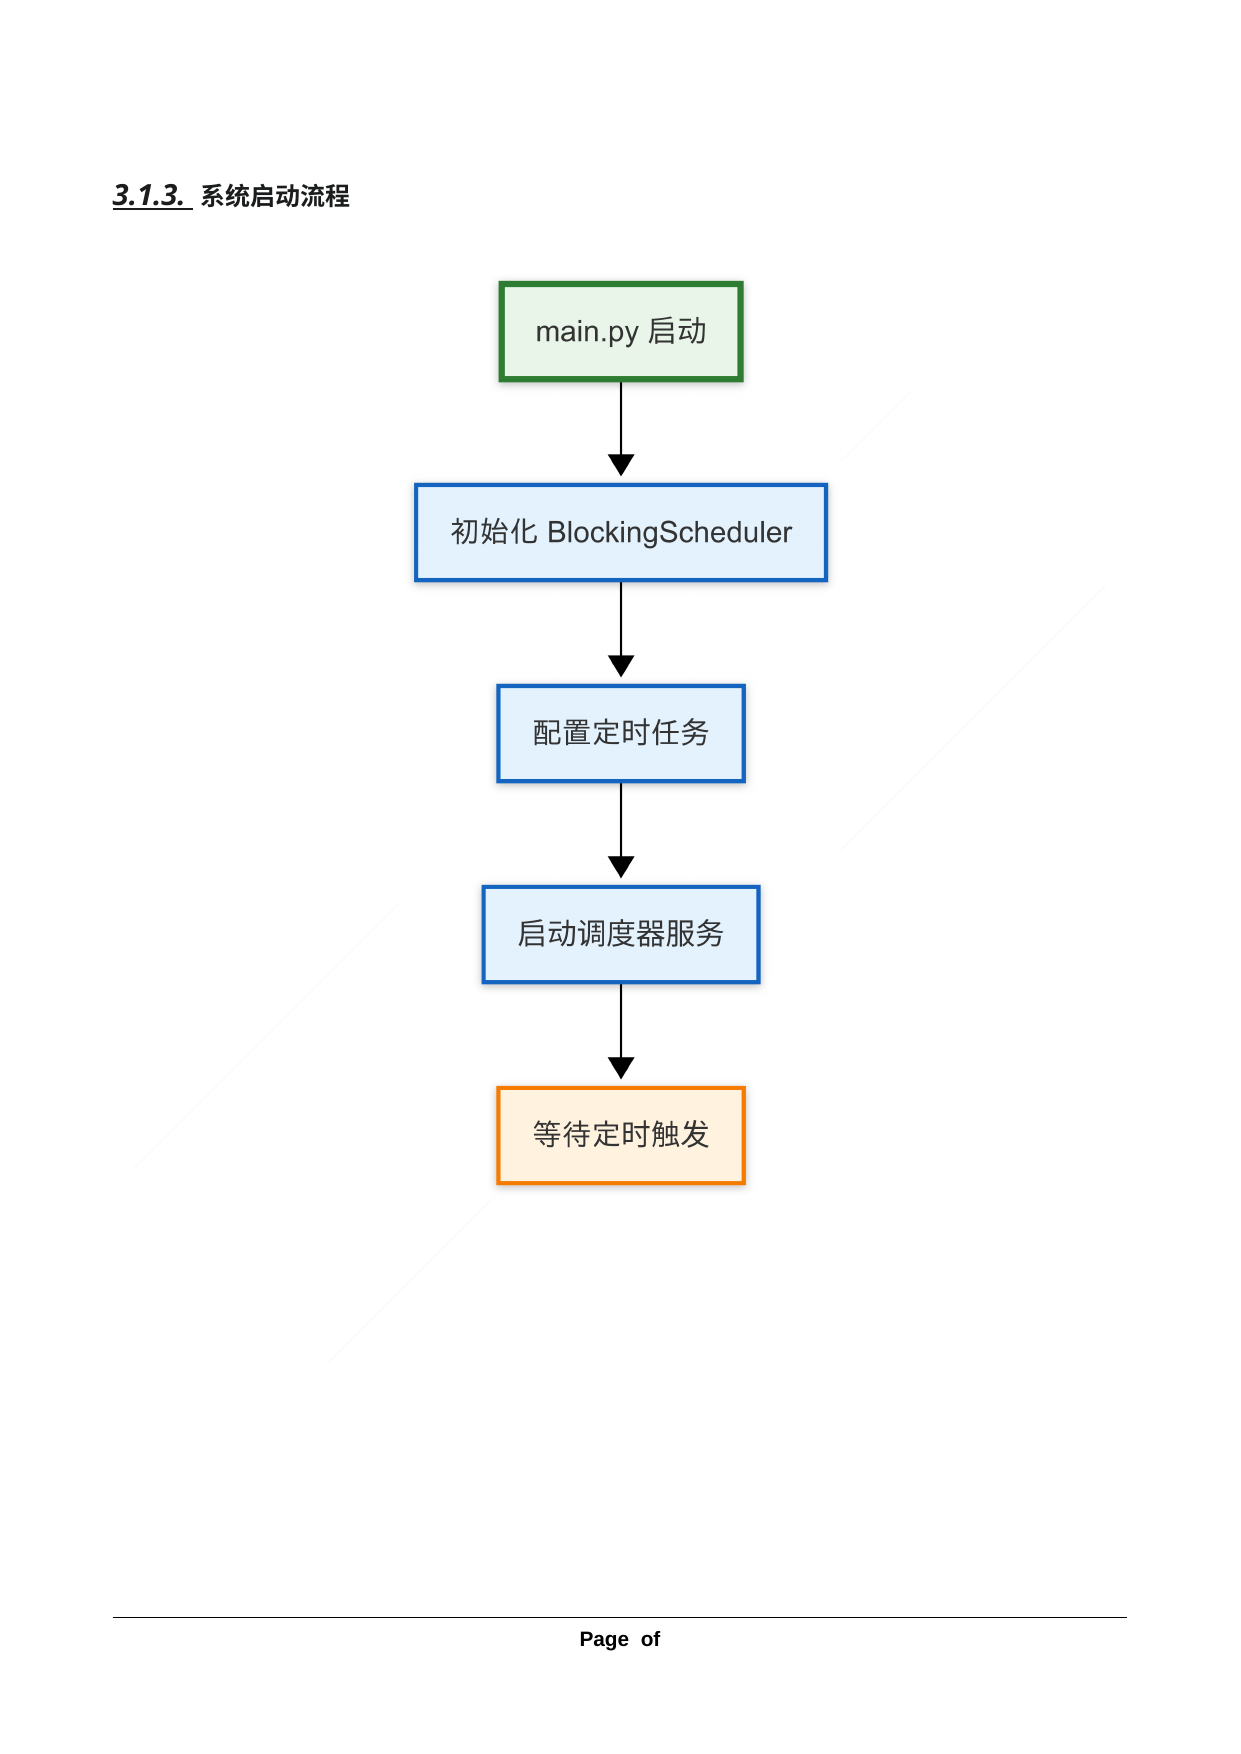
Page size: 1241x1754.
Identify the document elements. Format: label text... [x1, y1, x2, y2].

picture [399, 267, 841, 1200]
subtitle 系统启动流程 [112, 162, 1128, 227]
